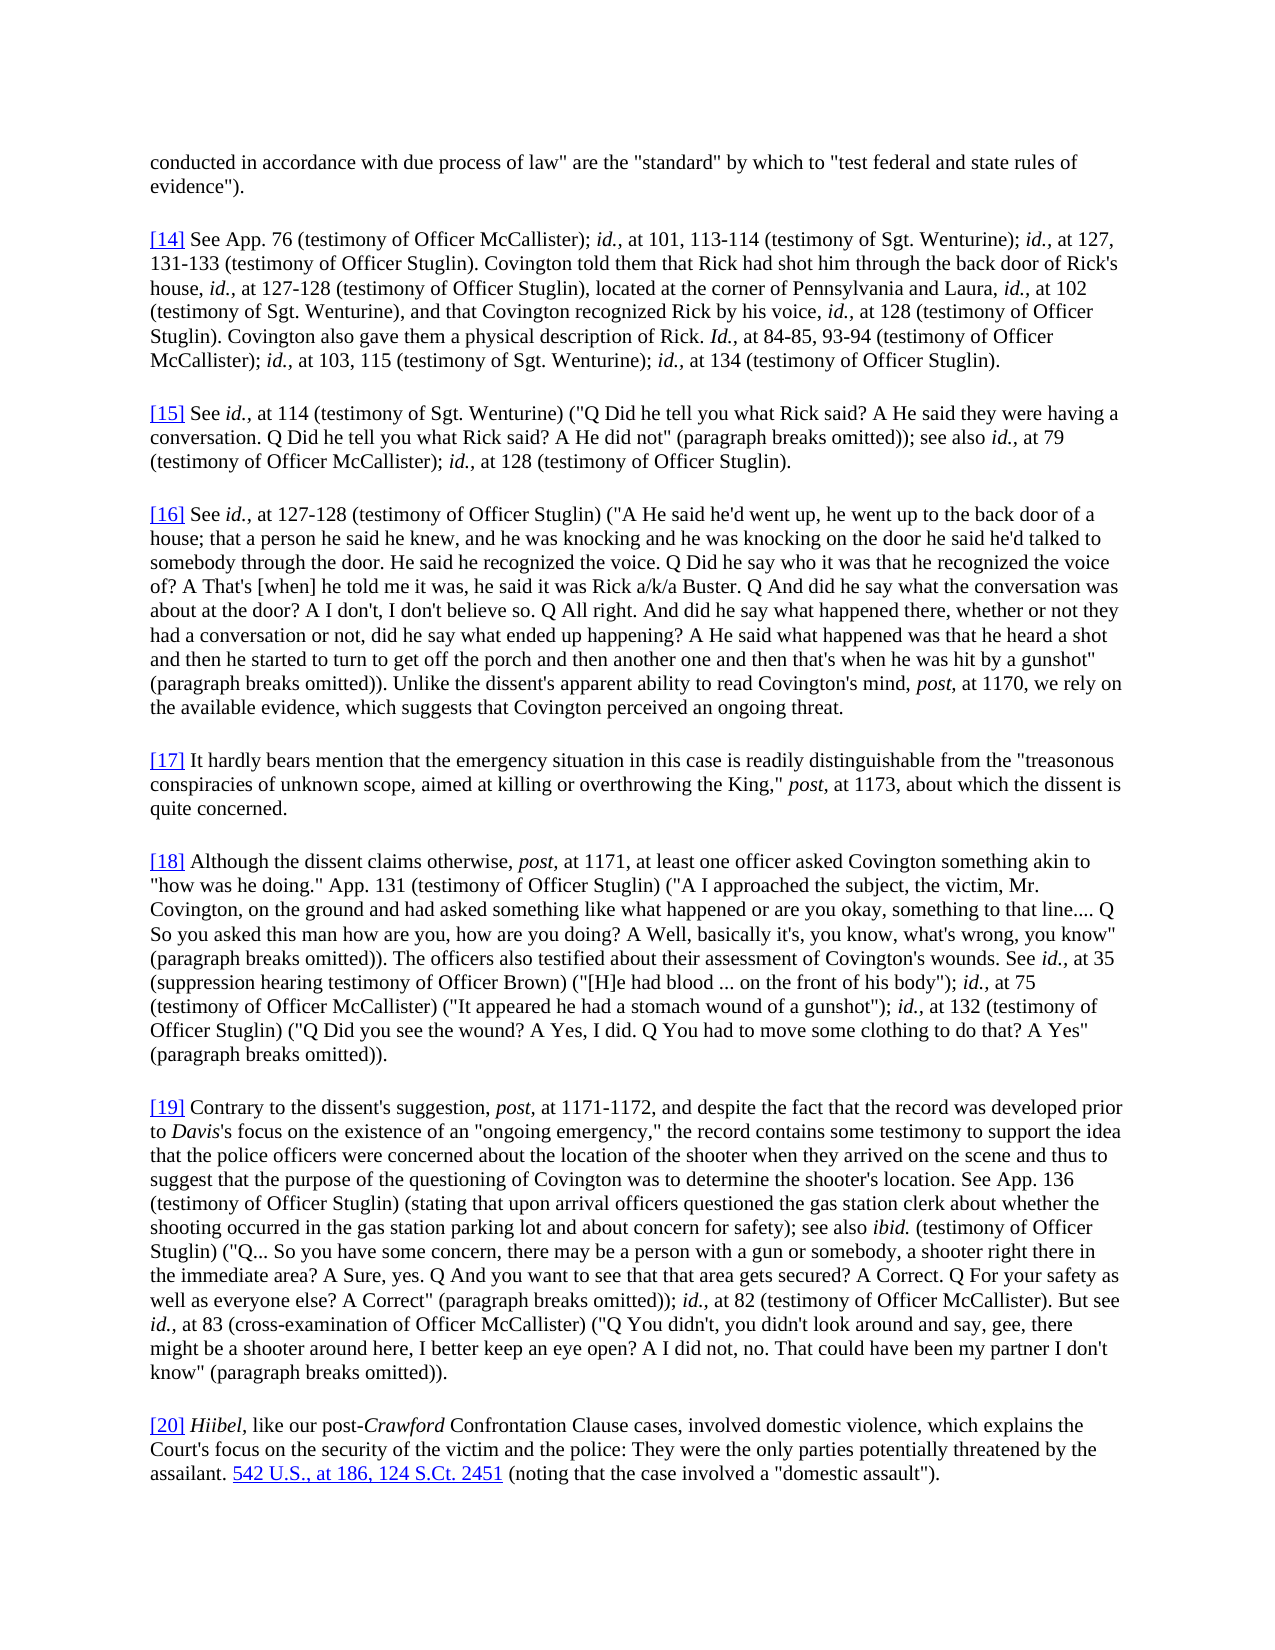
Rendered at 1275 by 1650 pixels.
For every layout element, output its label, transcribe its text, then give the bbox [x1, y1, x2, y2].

text [17] It hardly bears mention that the emergency situation in this case is readily distinguishable from the "treasonous conspiracies of unknown scope, aimed at killing or overthrowing the King," post, at 1173, about which the dissent is quite concerned. [150, 748, 1125, 820]
text [16] See id., at 127-128 (testimony of Officer Stuglin) ("A He said he'd went up, he went up to the back door of a house; that a person he said he knew, and he was knocking and he was knocking on the door he said he'd talked to somebody through the door. He said he recognized the voice. Q Did he say who it was that he recognized the voice of? A That's [when] he told me it was, he said it was Rick a/k/a Buster. Q And did he say what the conversation was about at the door? A I don't, I don't believe so. Q All right. And did he say what happened there, whether or not they had a conversation or not, did he say what ended up happening? A He said what happened was that he heard a shot and then he started to turn to get off the porch and then another one and then that's when he was hit by a gunshot" (paragraph breaks omitted)). Unlike the dissent's apparent ability to read Covington's mind, post, at 1170, we rely on the available evidence, which suggests that Covington perceived an ongoing threat. [150, 502, 1125, 719]
text [14] See App. 76 (testimony of Officer McCallister); id., at 101, 113-114 (testimony of Sgt. Wenturine); id., at 127, 131-133 (testimony of Officer Stuglin). Covington told them that Rick had shot him through the back door of Rick's house, id., at 127-128 (testimony of Officer Stuglin), located at the corner of Pennsylvania and Laura, id., at 102 (testimony of Sgt. Wenturine), and that Covington recognized Rick by his voice, id., at 128 (testimony of Officer Stuglin). Covington also gave them a physical description of Rick. Id., at 84-85, 93-94 (testimony of Officer McCallister); id., at 103, 115 (testimony of Sgt. Wenturine); id., at 134 (testimony of Officer Stuglin). [150, 227, 1125, 372]
text [20] Hiibel, like our post-Crawford Confrontation Clause cases, involved domestic violence, which explains the Court's focus on the security of the victim and the police: They were the only parties potentially threatened by the assailant. 542 U.S., at 186, 124 S.Ct. 2451 (noting that the case involved a "domestic assault"). [150, 1413, 1125, 1485]
text [18] Although the dissent claims otherwise, post, at 1171, at least one officer asked Covington something akin to "how was he doing." App. 131 (testimony of Officer Stuglin) ("A I approached the subject, the victim, Mr. Covington, on the ground and had asked something like what happened or are you okay, something to that line.... Q So you asked this man how are you, how are you doing? A Well, basically it's, you know, what's wrong, you know" (paragraph breaks omitted)). The officers also testified about their assessment of Covington's wounds. See id., at 35 (suppression hearing testimony of Officer Brown) ("[H]e had blood ... on the front of his body"); id., at 75 (testimony of Officer McCallister) ("It appeared he had a stomach wound of a gunshot"); id., at 132 (testimony of Officer Stuglin) ("Q Did you see the wound? A Yes, I did. Q You had to move some clothing to do that? A Yes" (paragraph breaks omitted)). [150, 849, 1125, 1066]
text [15] See id., at 114 (testimony of Sgt. Wenturine) ("Q Did he tell you what Rick said? A He said they were having a conversation. Q Did he tell you what Rick said? A He did not" (paragraph breaks omitted)); see also id., at 79 (testimony of Officer McCallister); id., at 128 (testimony of Officer Stuglin). [150, 401, 1125, 473]
text [19] Contrary to the dissent's suggestion, post, at 1171-1172, and despite the fact that the record was developed prior to Davis's focus on the existence of an "ongoing emergency," the record contains some testimony to support the idea that the police officers were concerned about the location of the shooter when they arrived on the scene and thus to suggest that the purpose of the questioning of Covington was to determine the shooter's location. See App. 136 (testimony of Officer Stuglin) (stating that upon arrival officers questioned the gas station clerk about whether the shooting occurred in the gas station parking lot and about concern for safety); see also ibid. (testimony of Officer Stuglin) ("Q... So you have some concern, there may be a person with a gun or somebody, a shooter right there in the immediate area? A Sure, yes. Q And you want to see that that area gets secured? A Correct. Q For your safety as well as everyone else? A Correct" (paragraph breaks omitted)); id., at 82 (testimony of Officer McCallister). But see id., at 83 (cross-examination of Officer McCallister) ("Q You didn't, you didn't look around and say, gee, there might be a shooter around here, I better keep an eye open? A I did not, no. That could have been my partner I don't know" (paragraph breaks omitted)). [150, 1095, 1125, 1384]
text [150, 150, 1125, 198]
